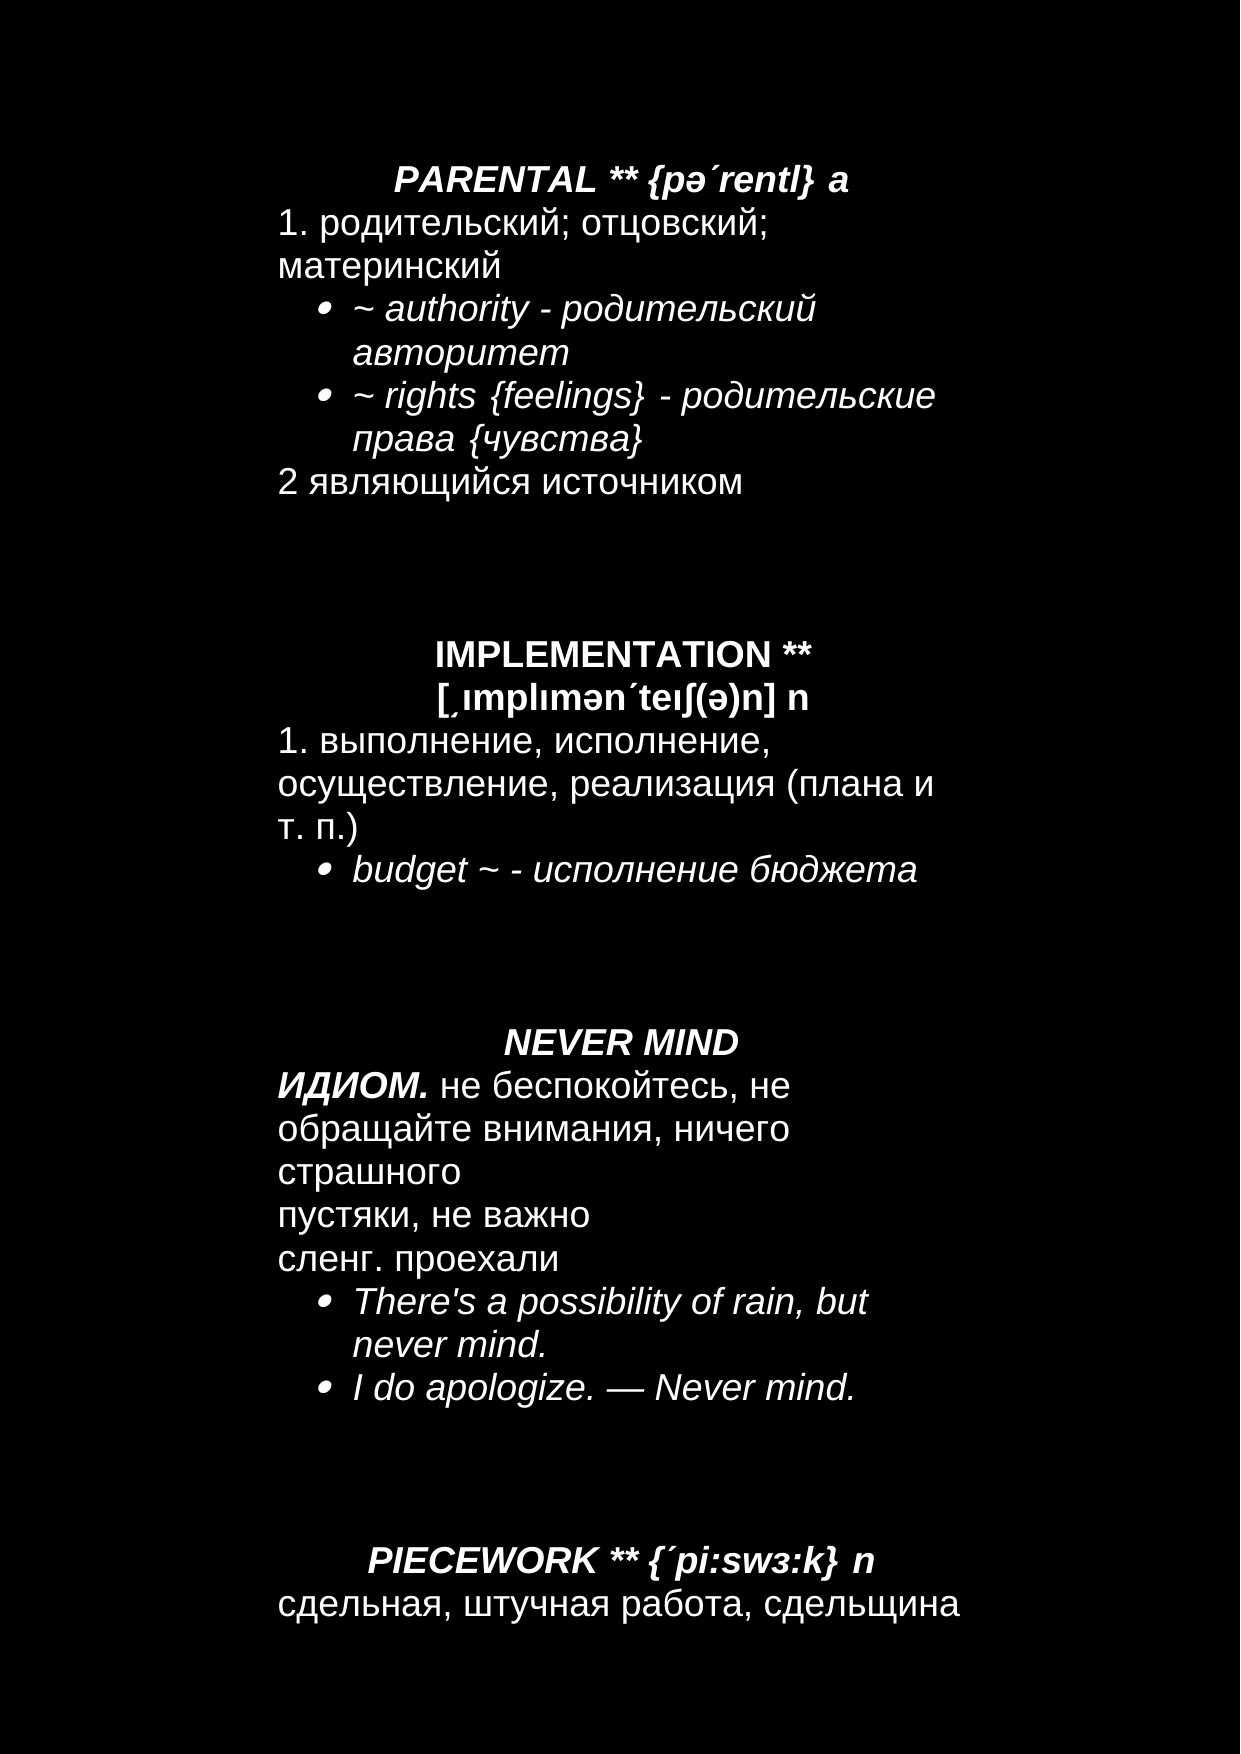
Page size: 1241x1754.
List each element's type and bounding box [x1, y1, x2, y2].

table_header [270, 62, 976, 1676]
